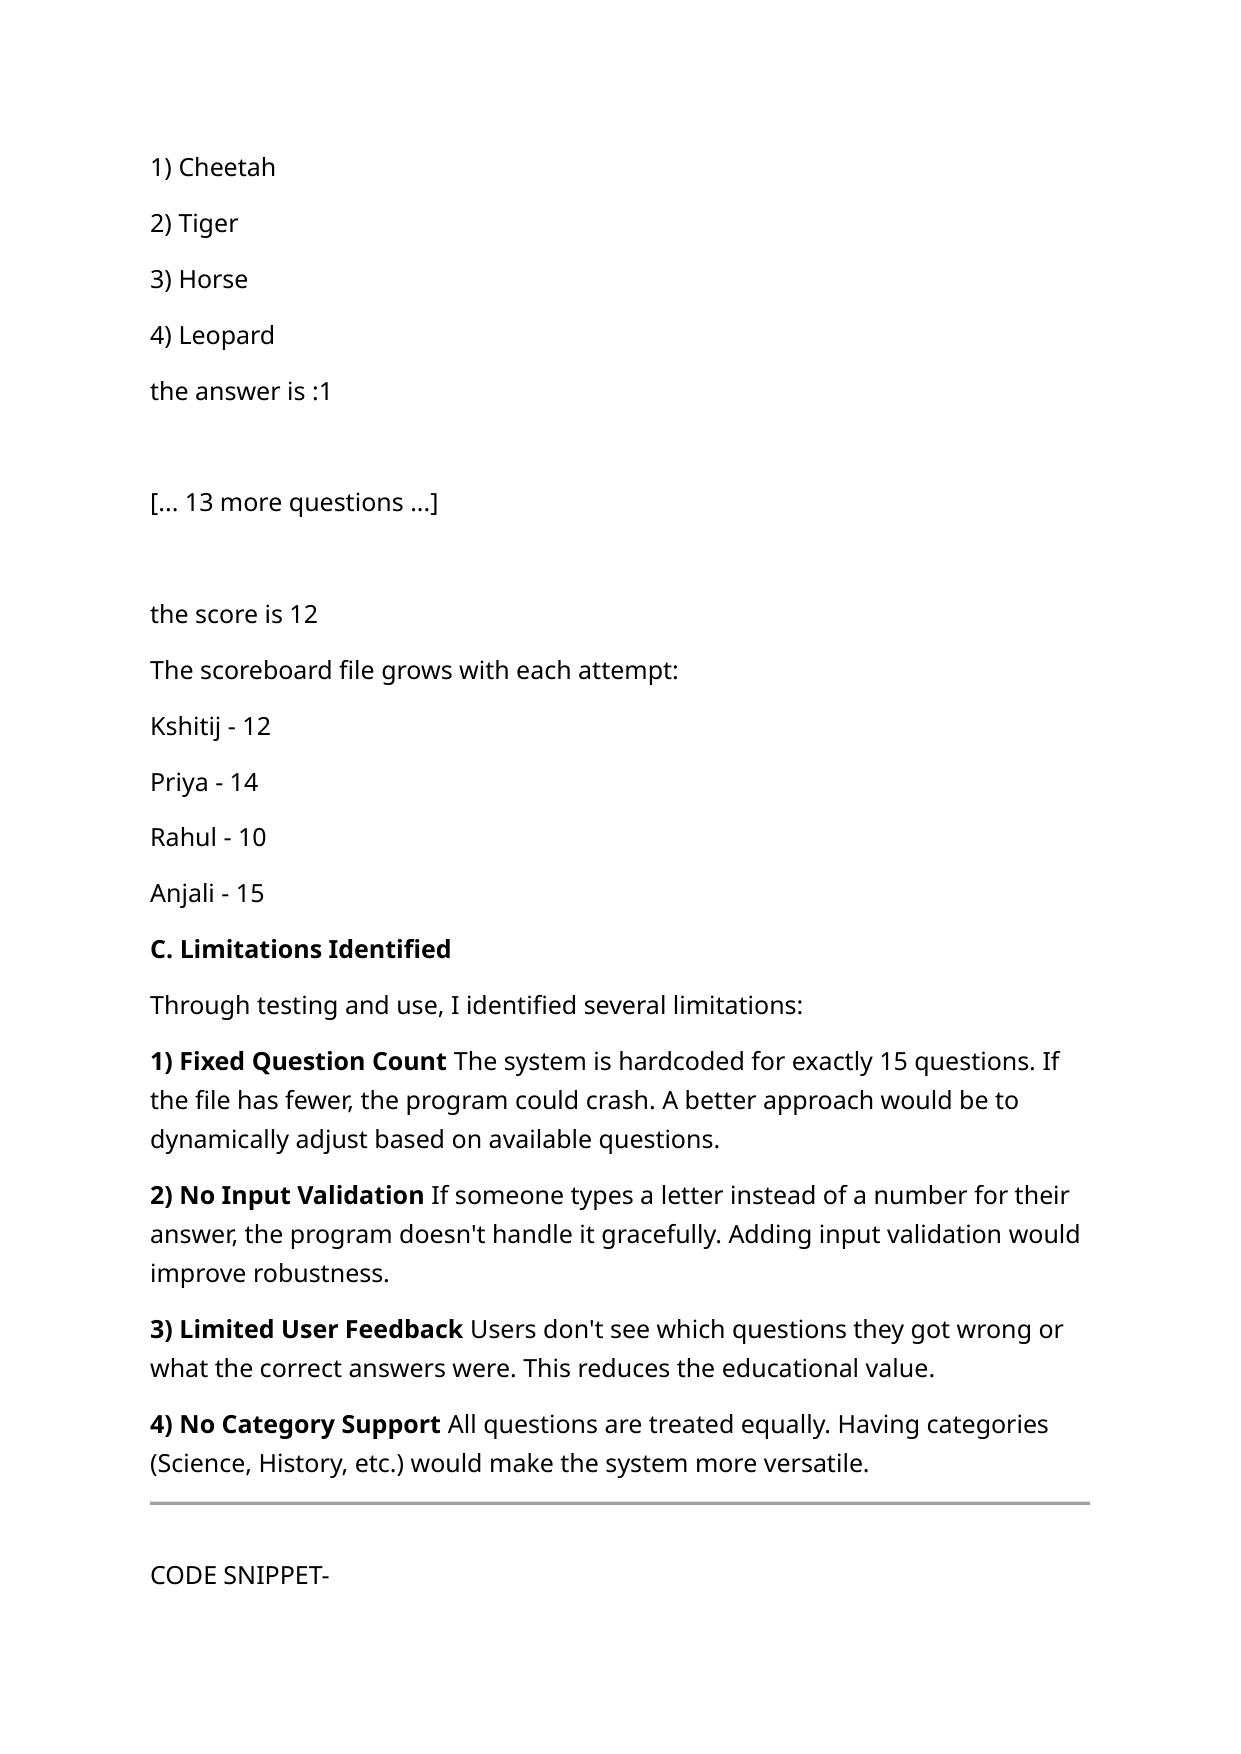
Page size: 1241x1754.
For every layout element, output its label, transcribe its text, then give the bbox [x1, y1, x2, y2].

text 3) Limited User Feedback Users don't see which questions they got wrong or what the correct answers were. This reduces the educational value. [150, 1312, 1090, 1385]
text 2) No Input Validation If someone types a letter instead of a number for their answer, the program doesn't handle it gracefully. Adding input validation would improve robustness. [150, 1177, 1090, 1290]
text Through testing and use, I identified several limitations: [150, 987, 1090, 1022]
text [... 13 more questions ...] [150, 485, 1090, 519]
text Anjali - 15 [150, 876, 1090, 910]
text C. Limitations Identified [150, 932, 1090, 966]
text 4) Leopard [150, 317, 1090, 352]
text the score is 12 [150, 597, 1090, 631]
text 2) Tiger [150, 206, 1090, 240]
text 3) Horse [150, 262, 1090, 296]
text 1) Fixed Question Count The system is hardcoded for exactly 15 questions. If the file has fewer, the program could crash. A better approach would be to dynamically adjust based on available questions. [150, 1043, 1090, 1156]
text CODE SNIPPET- [150, 1557, 1090, 1592]
text Priya - 14 [150, 764, 1090, 798]
text 1) Cheetah [150, 150, 1090, 184]
text 4) No Category Support All questions are treated equally. Having categories (Science, History, etc.) would make the system more versatile. [150, 1407, 1090, 1480]
text the answer is :1 [150, 373, 1090, 407]
text Kshitij - 12 [150, 708, 1090, 742]
text The scoreboard file grows with each attempt: [150, 652, 1090, 687]
text Rahul - 10 [150, 820, 1090, 854]
